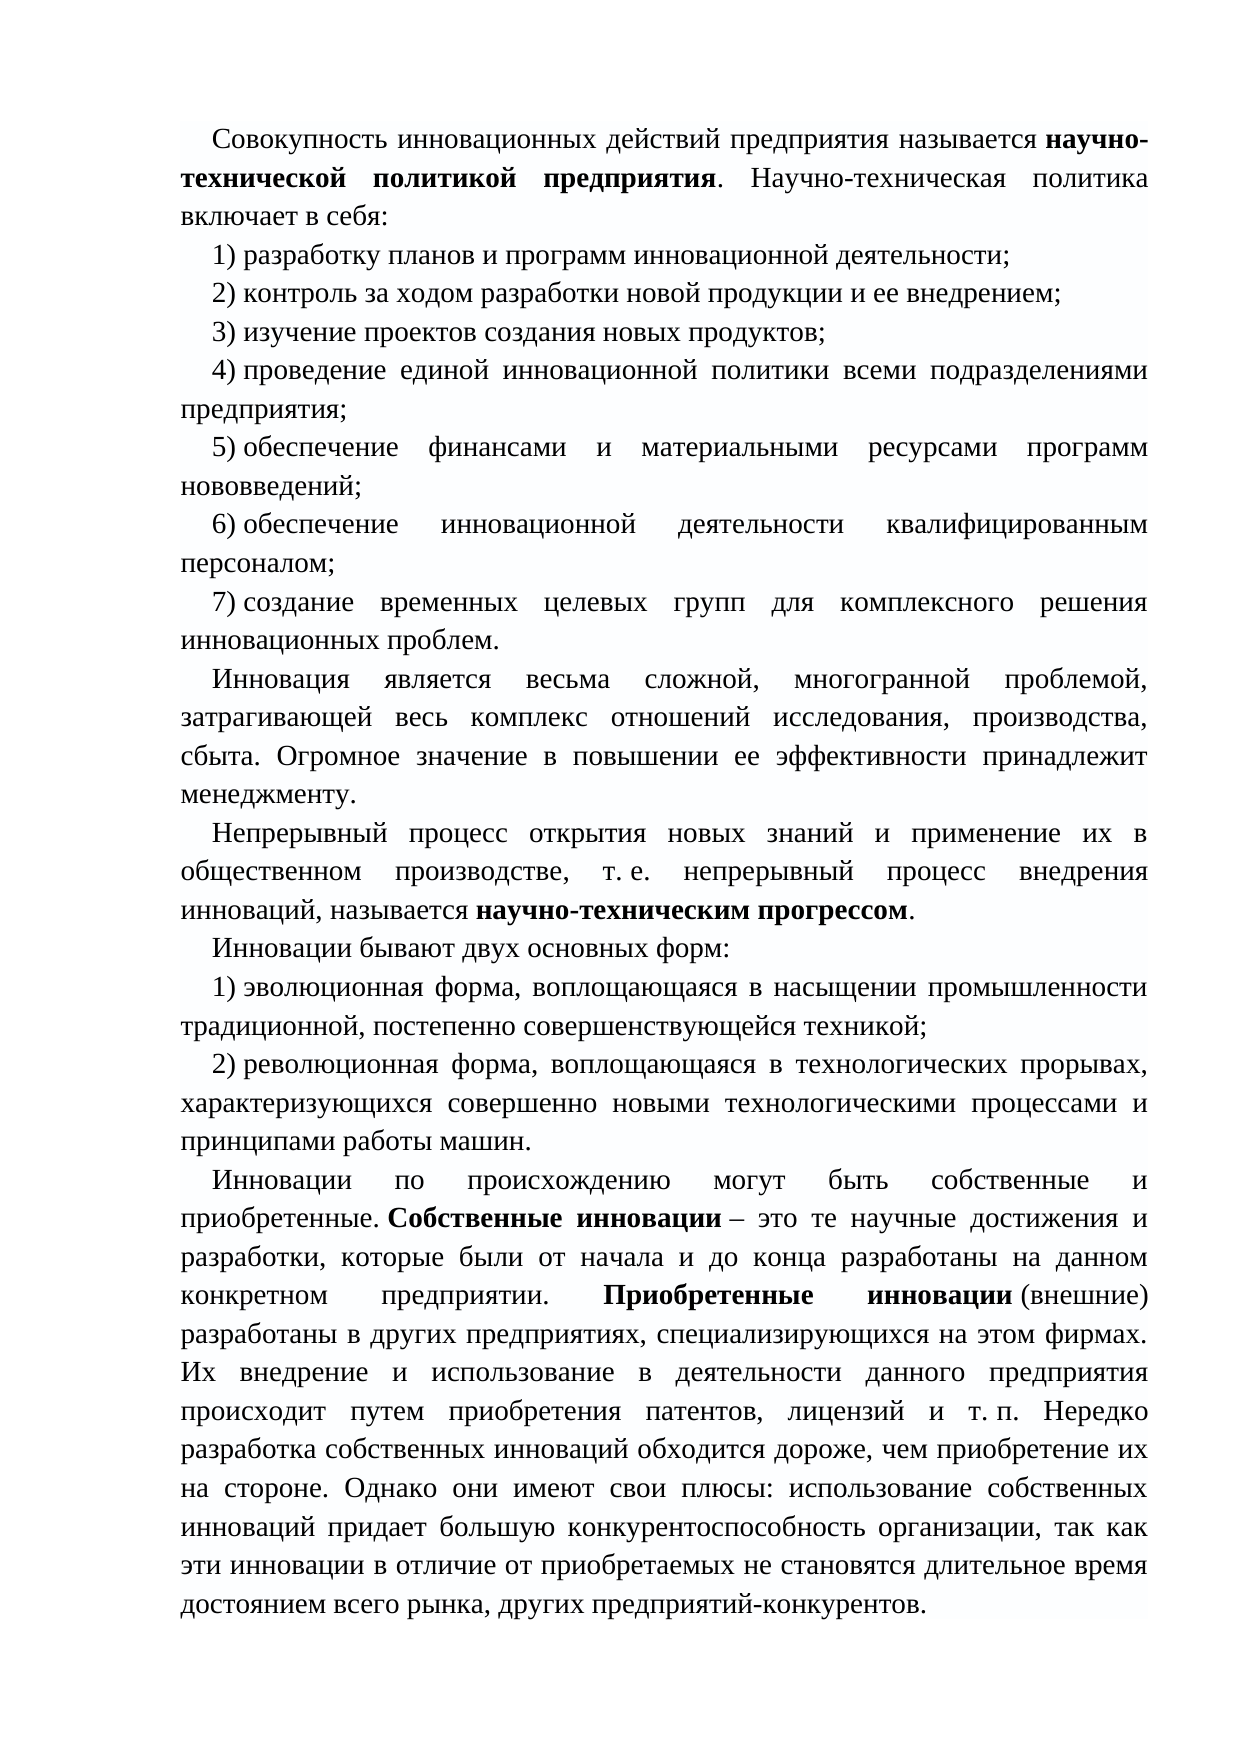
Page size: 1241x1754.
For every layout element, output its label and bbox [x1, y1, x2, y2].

table_cell [177, 118, 1152, 1626]
